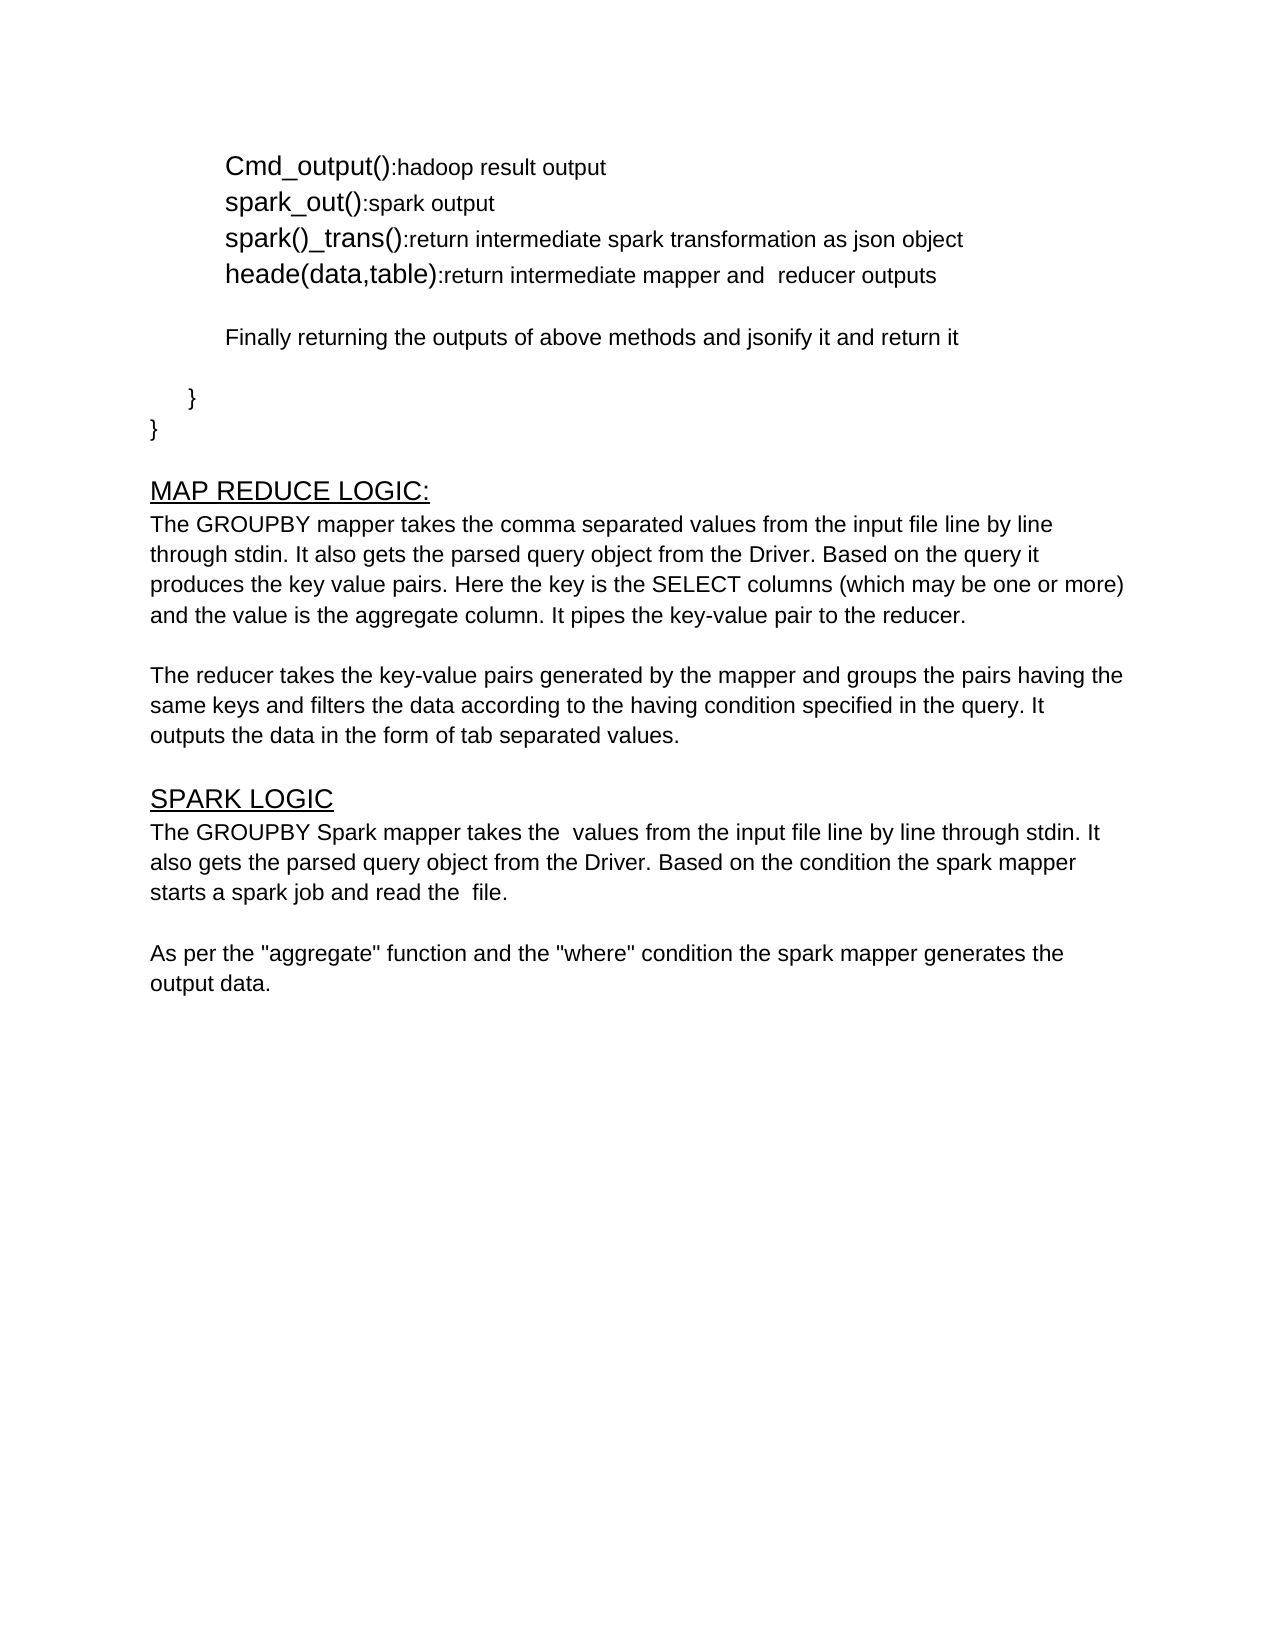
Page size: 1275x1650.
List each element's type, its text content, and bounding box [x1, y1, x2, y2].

text Finally returning the outputs of above methods and jsonify it and return it [225, 324, 1125, 350]
text MAP REDUCE LOGIC: [150, 475, 1125, 506]
text } [150, 384, 1125, 411]
text Cmd_output():hadoop result output [225, 150, 1125, 181]
text heade(data,table):return intermediate mapper and reducer outputs [225, 258, 1125, 289]
text As per the "aggregate" function and the "where" condition the spark mapper generates the output data. [150, 939, 1125, 996]
text The GROUPBY mapper takes the comma separated values from the input file line by line through stdin. It also gets the parsed query object from the Driver. Based on the query it produces the key value pairs. Here the key is the SELECT columns (which may be one or more) and the value is the aggregate column. It pipes the key-value pair to the reducer. [150, 511, 1125, 628]
text spark()_trans():return intermediate spark transformation as json object [225, 222, 1125, 253]
text } [150, 414, 1125, 441]
text spark_out():spark output [225, 186, 1125, 217]
text The reducer takes the key-value pairs generated by the mapper and groups the pairs having the same keys and filters the data according to the having condition specified in the query. It outputs the data in the form of tab separated values. [150, 662, 1125, 749]
text SPARK LOGIC [150, 783, 1125, 814]
text The GROUPBY Spark mapper takes the values from the input file line by line through stdin. It also gets the parsed query object from the Driver. Based on the condition the spark mapper starts a spark job and read the file. [150, 819, 1125, 906]
